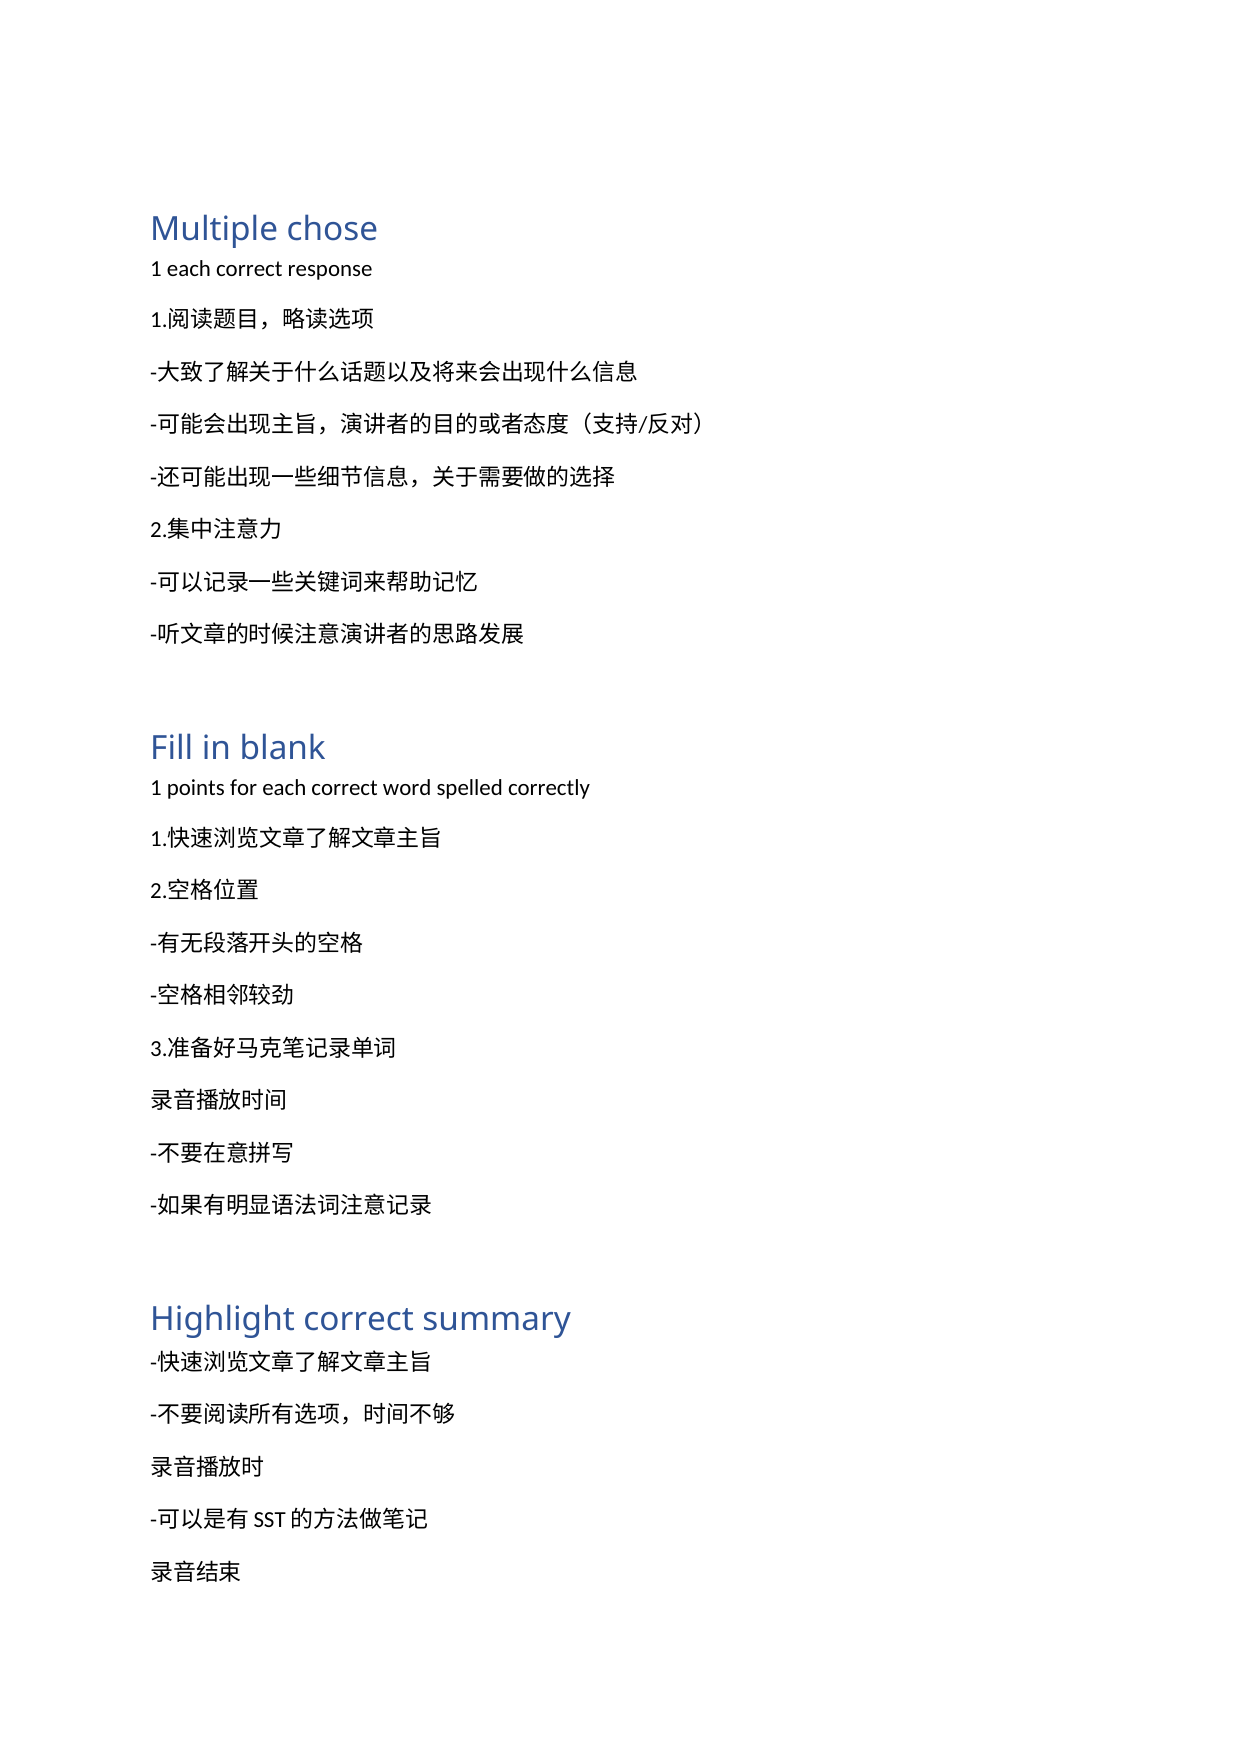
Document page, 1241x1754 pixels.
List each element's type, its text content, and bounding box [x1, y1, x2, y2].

text 1 points for each correct word spelled correctly [150, 773, 1090, 801]
text 1.阅读题目，略读选项 [150, 301, 1090, 334]
subtitle Highlight correct summary [150, 1295, 1090, 1340]
text -不要阅读所有选项，时间不够 [150, 1396, 1090, 1429]
text -还可能出现一些细节信息，关于需要做的选择 [150, 458, 1090, 492]
text 1 each correct response [150, 254, 1090, 282]
text -如果有明显语法词注意记录 [150, 1187, 1090, 1220]
text -不要在意拼写 [150, 1134, 1090, 1168]
text 录音结束 [150, 1554, 1090, 1587]
text 录音播放时 [150, 1449, 1090, 1482]
subtitle Fill in blank [150, 724, 1090, 769]
subtitle Multiple chose [150, 205, 1090, 251]
text -空格相邻较劲 [150, 977, 1090, 1010]
text -听文章的时候注意演讲者的思路发展 [150, 616, 1090, 649]
text -可以是有SST的方法做笔记 [150, 1501, 1090, 1534]
text 2.集中注意力 [150, 511, 1090, 544]
text -快速浏览文章了解文章主旨 [150, 1344, 1090, 1377]
text 1.快速浏览文章了解文章主旨 [150, 819, 1090, 853]
text 2.空格位置 [150, 872, 1090, 905]
text 录音播放时间 [150, 1082, 1090, 1115]
text -有无段落开头的空格 [150, 924, 1090, 958]
text -可以记录一些关键词来帮助记忆 [150, 563, 1090, 597]
text 3.准备好马克笔记录单词 [150, 1029, 1090, 1063]
text -可能会出现主旨，演讲者的目的或者态度（支持/反对） [150, 406, 1090, 439]
text -大致了解关于什么话题以及将来会出现什么信息 [150, 353, 1090, 387]
